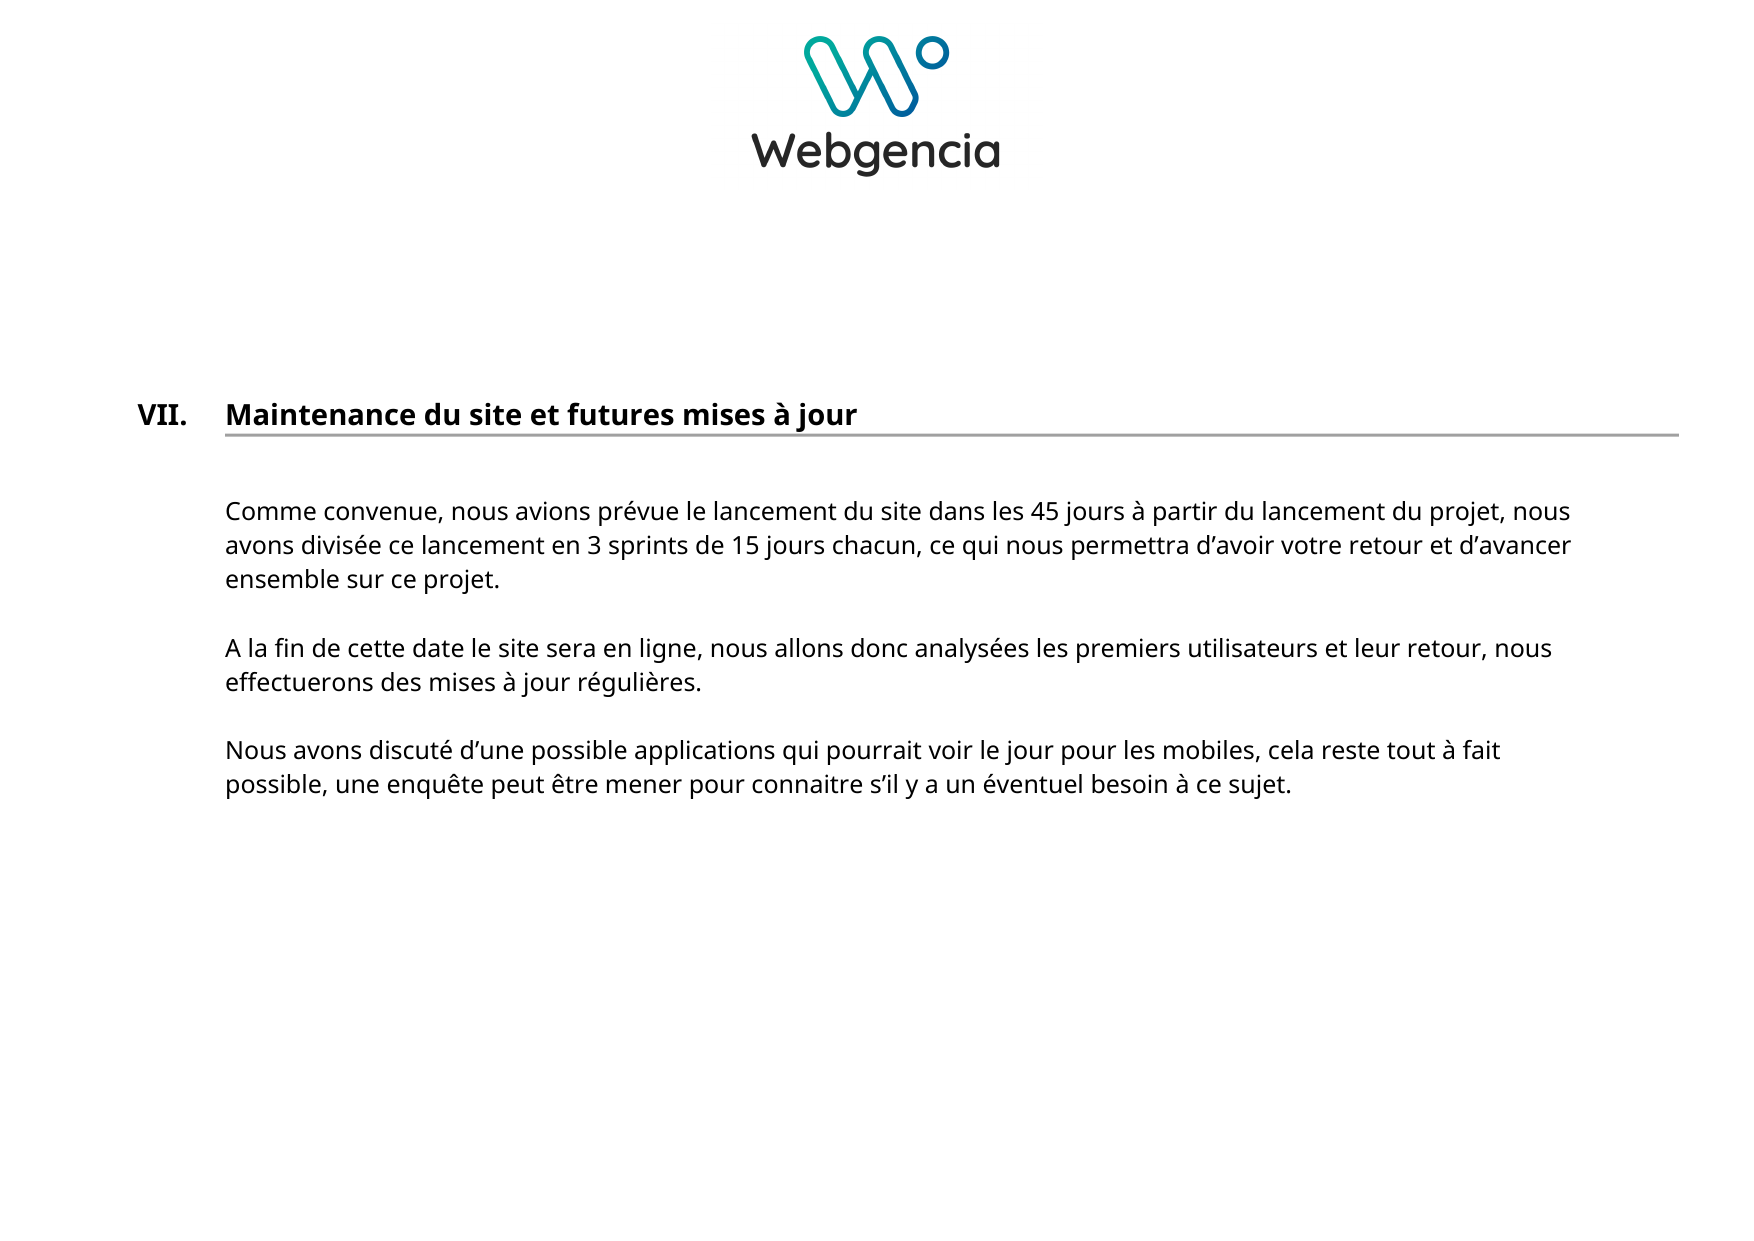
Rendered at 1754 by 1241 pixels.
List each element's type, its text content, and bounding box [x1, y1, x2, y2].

text Nous avons discuté d’une possible applications qui pourrait voir le jour pour les mobiles, cela reste tout à fait possible, une enquête peut être mener pour connaitre s’il y a un éventuel besoin à ce sujet. [225, 732, 1604, 801]
list Maintenance du site et futures mises à jour [187, 394, 1604, 460]
picture [710, 23, 1043, 190]
text A la fin de cette date le site sera en ligne, nous allons donc analysées les premiers utilisateurs et leur retour, nous effectuerons des mises à jour régulières. [225, 630, 1604, 698]
text Comme convenue, nous avions prévue le lancement du site dans les 45 jours à partir du lancement du projet, nous avons divisée ce lancement en 3 sprints de 15 jours chacun, ce qui nous permettra d’avoir votre retour et d’avancer ensemble sur ce projet. [225, 494, 1604, 596]
